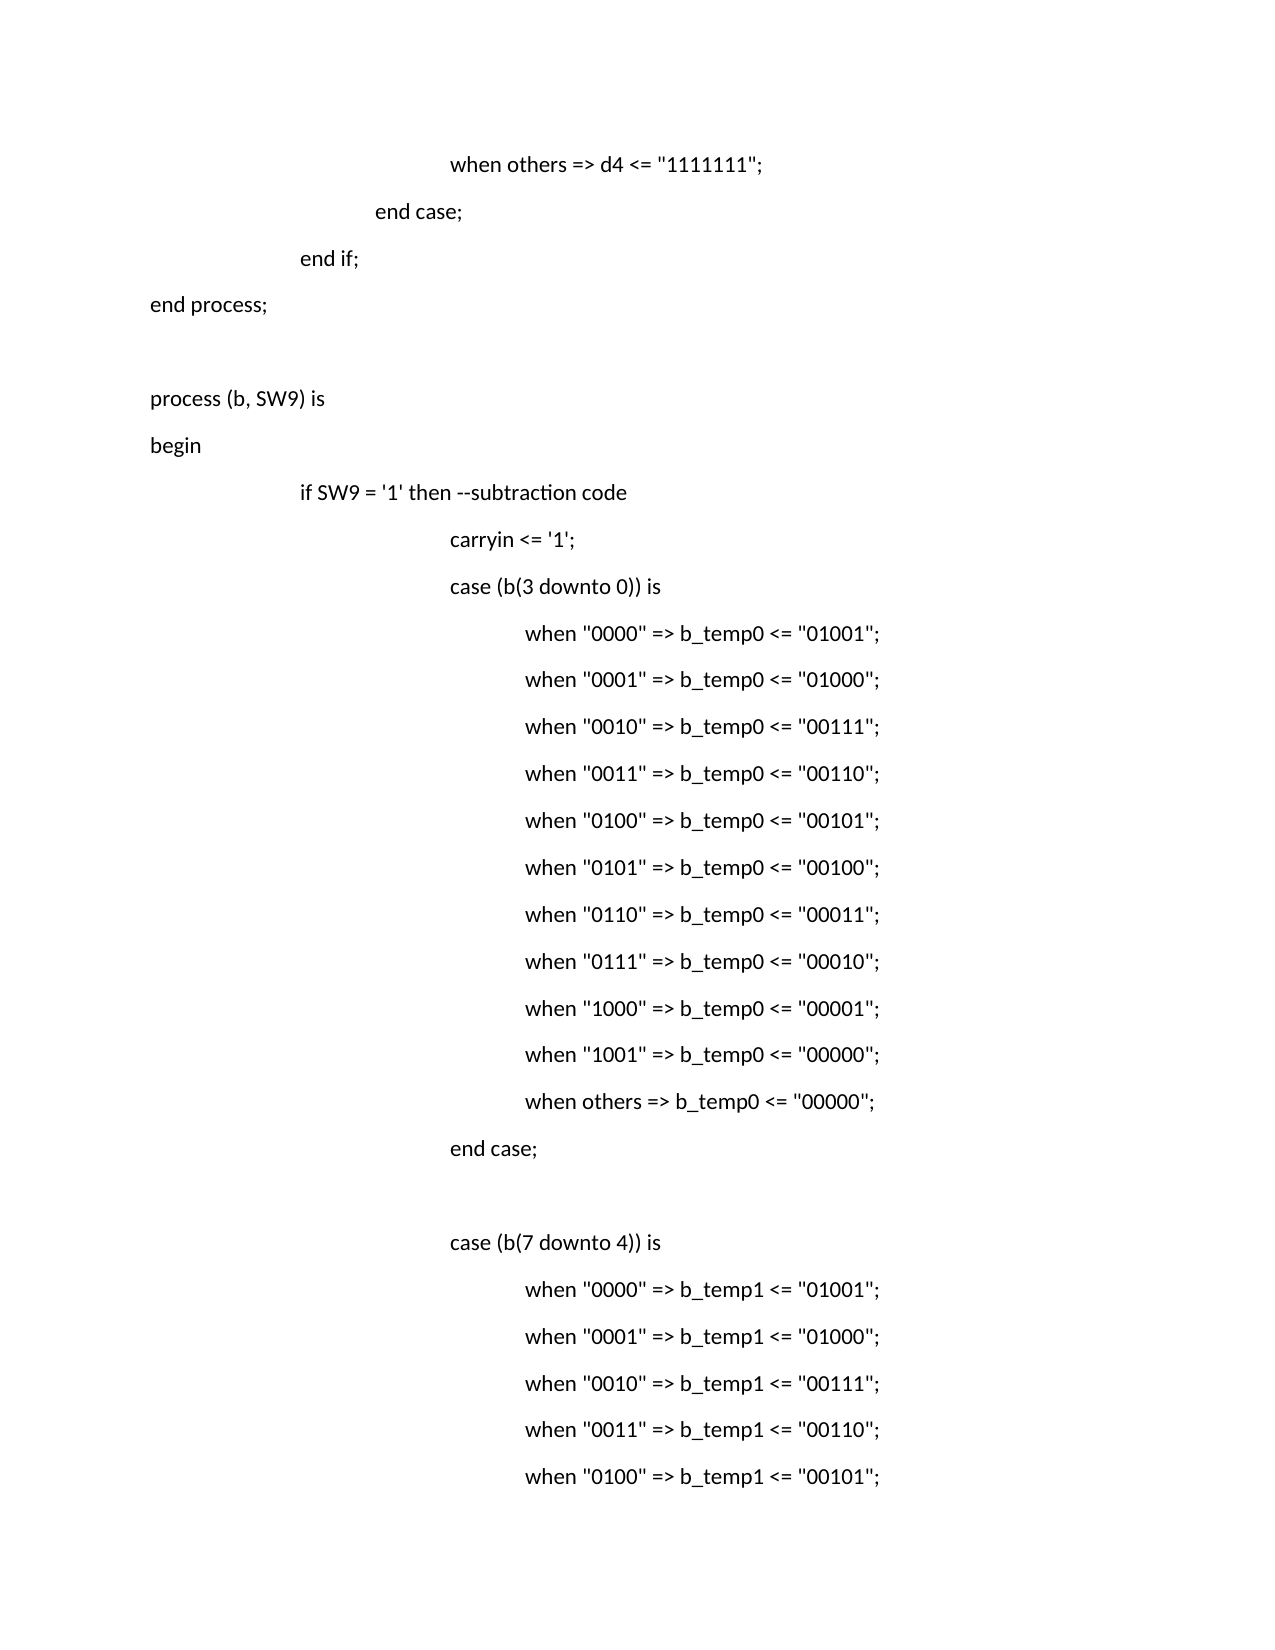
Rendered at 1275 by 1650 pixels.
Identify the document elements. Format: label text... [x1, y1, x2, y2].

text when "0100" => b_temp0 <= "00101"; [150, 806, 1125, 834]
text when "0110" => b_temp0 <= "00011"; [150, 900, 1125, 928]
text when "0000" => b_temp0 <= "01001"; [150, 619, 1125, 647]
text process (b, SW9) is [150, 384, 1125, 412]
text end process; [150, 291, 1125, 319]
text case (b(7 downto 4)) is [150, 1228, 1125, 1256]
text end case; [150, 197, 1125, 225]
text when "0100" => b_temp1 <= "00101"; [150, 1462, 1125, 1491]
text when "0011" => b_temp0 <= "00110"; [150, 759, 1125, 787]
text begin [150, 431, 1125, 459]
text when "1000" => b_temp0 <= "00001"; [150, 994, 1125, 1022]
text when others => d4 <= "1111111"; [150, 150, 1125, 178]
text when "0010" => b_temp0 <= "00111"; [150, 712, 1125, 741]
text if SW9 = '1' then --subtraction code [150, 478, 1125, 506]
text when "0011" => b_temp1 <= "00110"; [150, 1416, 1125, 1444]
text carryin <= '1'; [150, 525, 1125, 553]
text when "0101" => b_temp0 <= "00100"; [150, 853, 1125, 881]
text end case; [150, 1134, 1125, 1162]
text when "0001" => b_temp0 <= "01000"; [150, 666, 1125, 694]
text when "0001" => b_temp1 <= "01000"; [150, 1322, 1125, 1350]
text when "0010" => b_temp1 <= "00111"; [150, 1369, 1125, 1397]
text when "0000" => b_temp1 <= "01001"; [150, 1275, 1125, 1303]
text when "0111" => b_temp0 <= "00010"; [150, 947, 1125, 975]
text when others => b_temp0 <= "00000"; [150, 1087, 1125, 1116]
text when "1001" => b_temp0 <= "00000"; [150, 1041, 1125, 1069]
text end if; [150, 244, 1125, 272]
text case (b(3 downto 0)) is [150, 572, 1125, 600]
